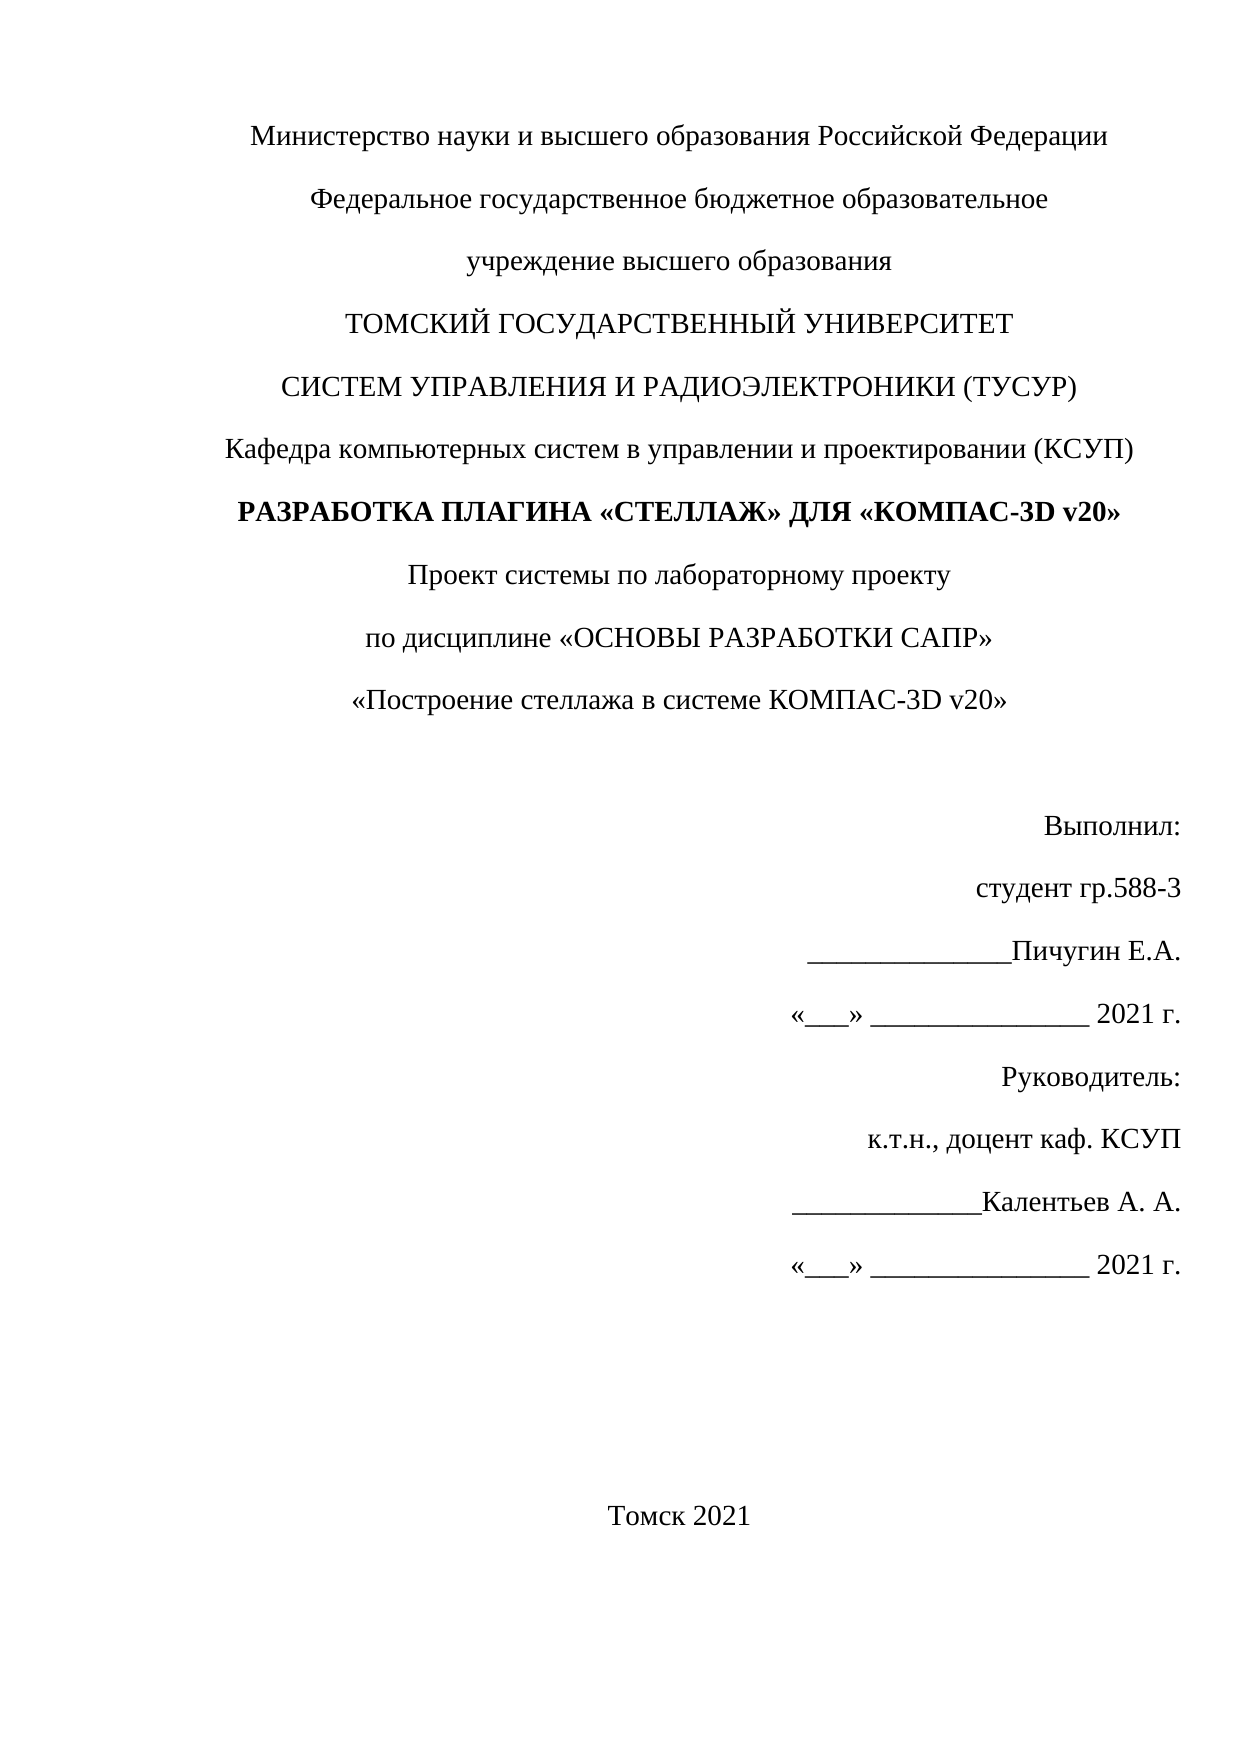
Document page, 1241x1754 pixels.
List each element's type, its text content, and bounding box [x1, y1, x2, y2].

text «Построение стеллажа в системе КОМПАС-3D v20» [177, 682, 1181, 716]
text по дисциплине «ОСНОВЫ РАЗРАБОТКИ САПР» [177, 620, 1181, 653]
text учреждение высшего образования [177, 243, 1181, 277]
text «___» _______________ 2021 г. [177, 996, 1181, 1029]
text Проект системы по лабораторному проекту [177, 557, 1181, 591]
text _____________Калентьев А. А. [177, 1184, 1181, 1218]
text «___» _______________ 2021 г. [177, 1247, 1181, 1280]
text Министерство науки и высшего образования Российской Федерации [177, 118, 1181, 152]
text Руководитель: [177, 1059, 1181, 1092]
text Выполнил: [177, 808, 1181, 841]
text Федеральное государственное бюджетное образовательное [177, 181, 1181, 214]
text СИСТЕМ УПРАВЛЕНИЯ И РАДИОЭЛЕКТРОНИКИ (ТУСУР) [177, 369, 1181, 402]
text студент гр.588-3 [177, 871, 1181, 904]
text к.т.н., доцент каф. КСУП [177, 1121, 1181, 1155]
text Кафедра компьютерных систем в управлении и проектировании (КСУП) [177, 432, 1181, 465]
text ТОМСКИЙ ГОСУДАРСТВЕННЫЙ УНИВЕРСИТЕТ [177, 306, 1181, 340]
text Томск 2021 [177, 1498, 1181, 1531]
text ______________Пичугин Е.А. [177, 933, 1181, 967]
text РАЗРАБОТКА ПЛАГИНА «СТЕЛЛАЖ» ДЛЯ «КОМПАС-3D v20» [177, 494, 1181, 528]
